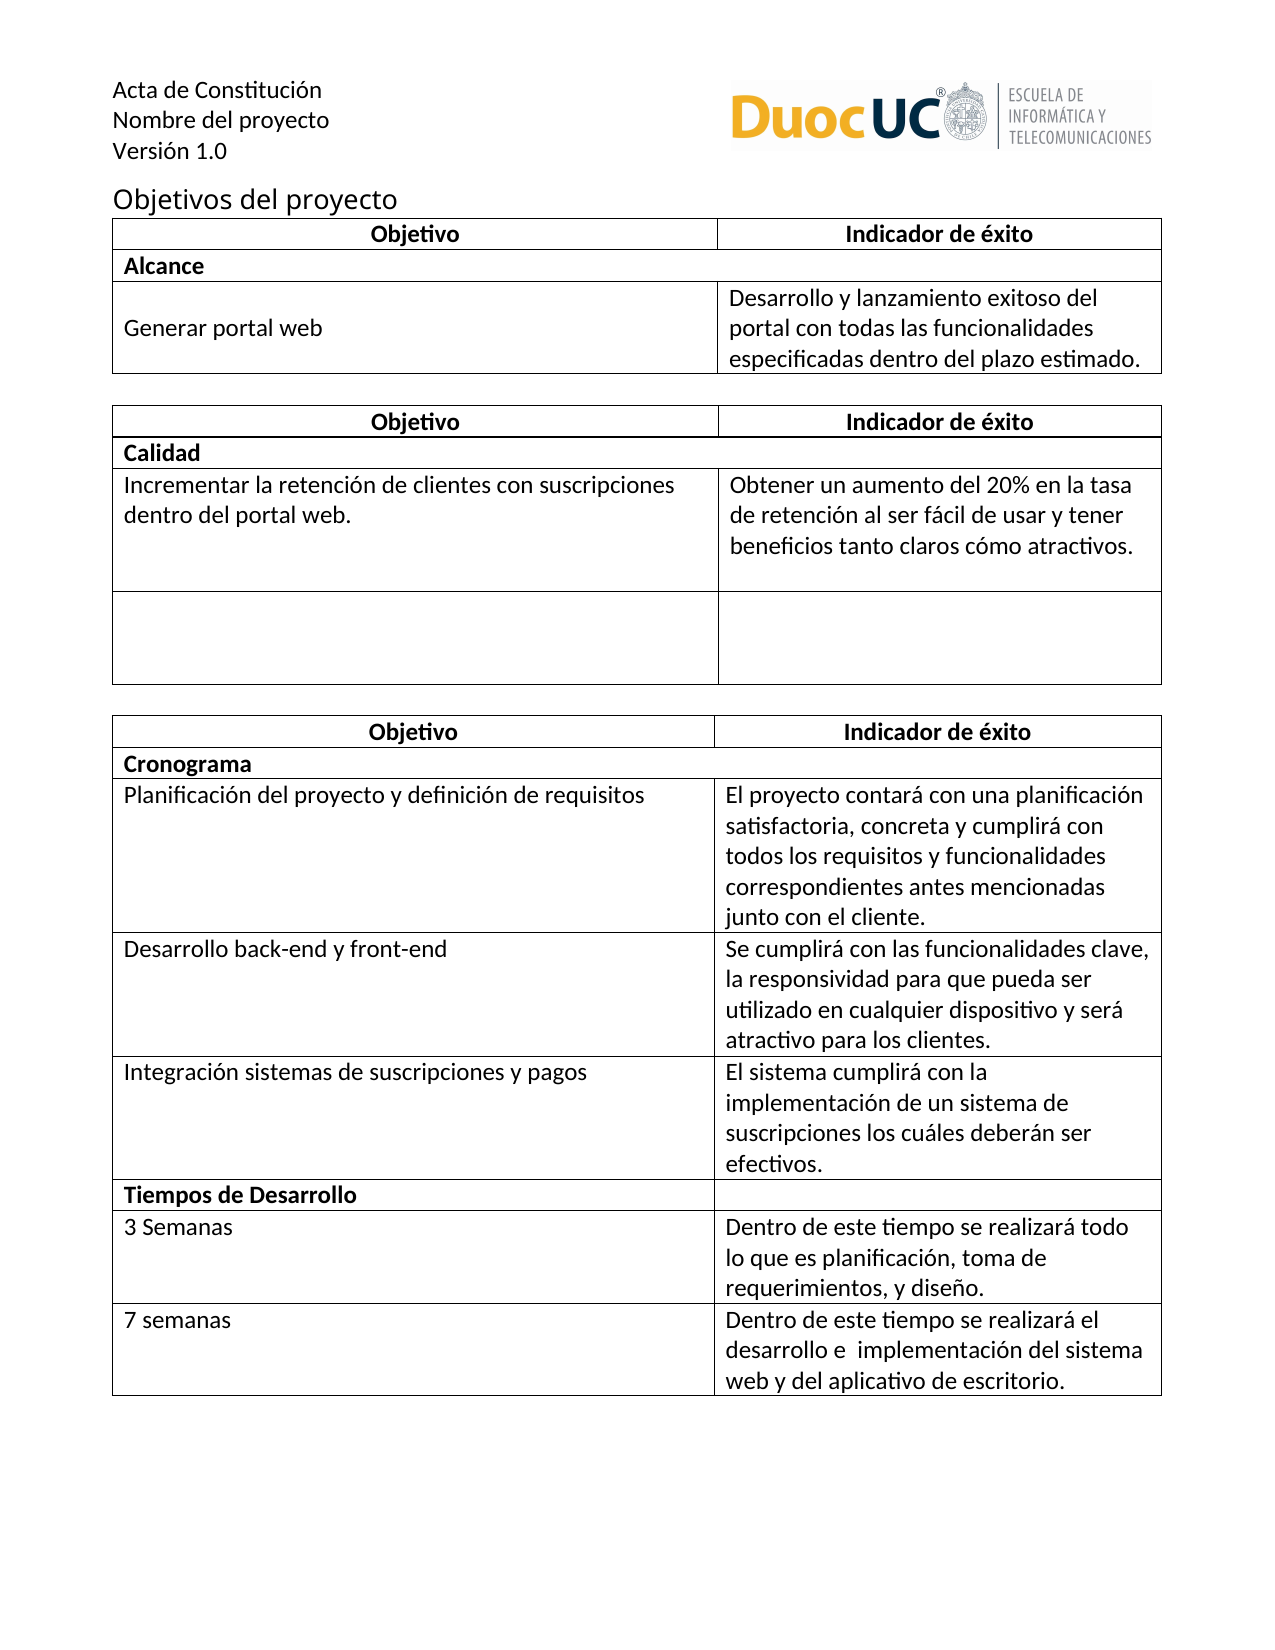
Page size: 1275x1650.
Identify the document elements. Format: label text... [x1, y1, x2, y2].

picture [731, 80, 1152, 151]
table_cell El proyecto contará con una planificación satisfactoria, concreta y cumplirá con todos los requisitos y funcionalidades correspondientes antes mencionadas junto con el cliente. [715, 779, 1161, 932]
table_cell Desarrollo back-end y front-end [113, 933, 714, 1056]
table_cell Planificación del proyecto y definición de requisitos [113, 779, 714, 932]
table_cell El sistema cumplirá con la implementación de un sistema de suscripciones los cuáles deberán ser efectivos. [715, 1057, 1161, 1179]
table_cell 7 semanas [113, 1304, 714, 1395]
table_cell Integración sistemas de suscripciones y pagos [113, 1057, 714, 1179]
table_cell [113, 592, 718, 684]
table_cell Se cumplirá con las funcionalidades clave, la responsividad para que pueda ser utilizado en cualquier dispositivo y será atractivo para los clientes. [715, 933, 1161, 1056]
table_header Indicador de éxito [718, 219, 1161, 249]
table_cell [719, 592, 1161, 684]
table_cell Obtener un aumento del 20% en la tasa de retención al ser fácil de usar y tener beneficios tanto claros cómo atractivos. [719, 469, 1161, 591]
table_header Objetivo [113, 219, 717, 249]
table_cell [715, 1180, 1161, 1210]
table_header Objetivo [113, 406, 718, 436]
table_cell Calidad [113, 438, 1161, 468]
subtitle Objetivos del proyecto [112, 181, 1162, 217]
table_cell Alcance [113, 250, 1161, 281]
table_cell Desarrollo y lanzamiento exitoso del portal con todas las funcionalidades especificadas dentro del plazo estimado. [718, 282, 1161, 373]
table_header Objetivo [113, 716, 714, 747]
table_cell Cronograma [113, 748, 1161, 778]
table_cell Tiempos de Desarrollo [113, 1180, 714, 1210]
table_cell 3 Semanas [113, 1211, 714, 1303]
table_cell Dentro de este tiempo se realizará todo lo que es planificación, toma de requerimientos, y diseño. [715, 1211, 1161, 1303]
table_header Indicador de éxito [715, 716, 1161, 747]
table_cell Incrementar la retención de clientes con suscripciones dentro del portal web. [113, 469, 718, 591]
table_header Indicador de éxito [719, 406, 1161, 436]
table_cell Generar portal web [113, 282, 717, 373]
table_cell Dentro de este tiempo se realizará el desarrollo e implementación del sistema web y del aplicativo de escritorio. [715, 1304, 1161, 1395]
